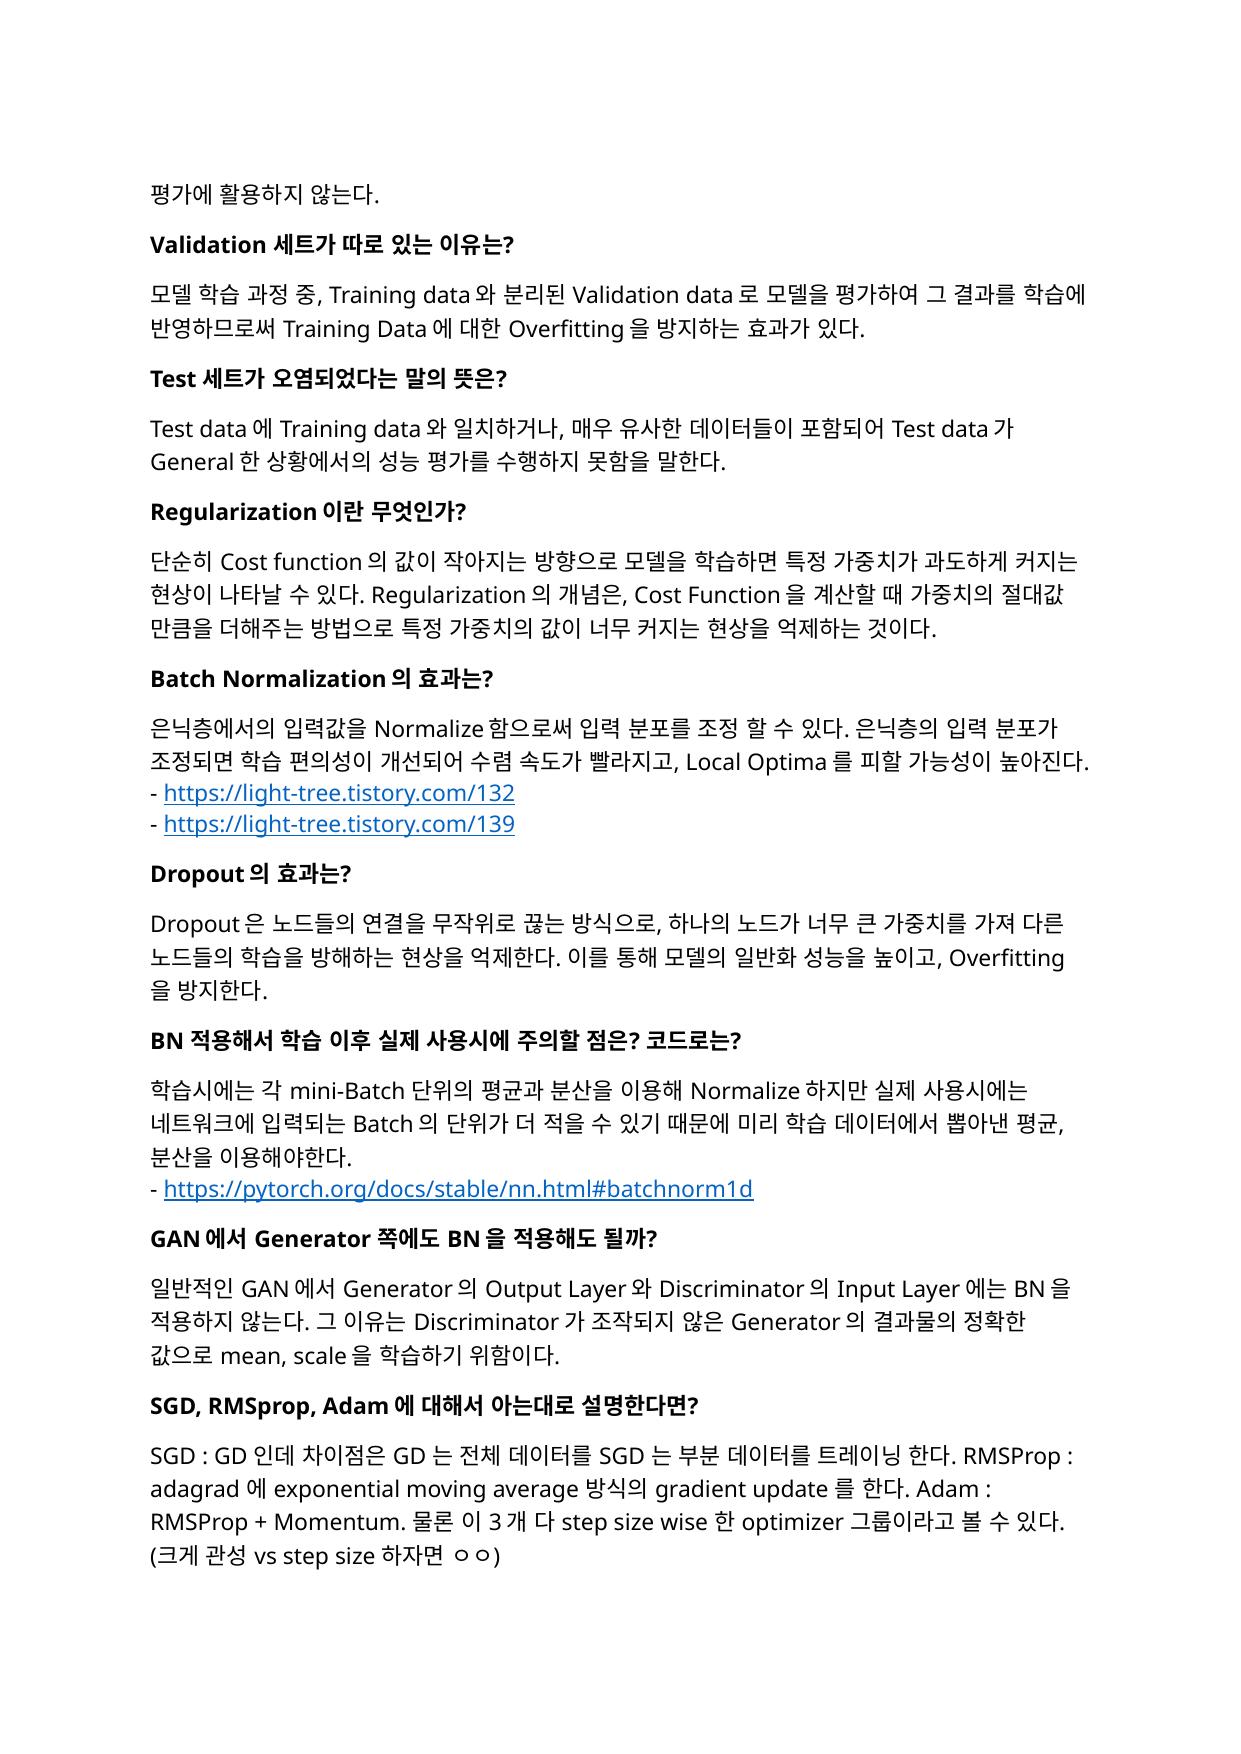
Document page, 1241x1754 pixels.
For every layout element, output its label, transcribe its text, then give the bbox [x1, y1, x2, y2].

text 일반적인 GAN에서 Generator의 Output Layer와 Discriminator의 Input Layer에는 BN을 적용하지 않는다. 그 이유는 Discriminator가 조작되지 않은 Generator의 결과물의 정확한 값으로 mean, scale을 학습하기 위함이다. [150, 1271, 1090, 1371]
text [150, 177, 1090, 211]
text Validation 세트가 따로 있는 이유는? [150, 227, 1090, 261]
text Dropout의 효과는? [150, 856, 1090, 890]
text GAN에서 Generator 쪽에도 BN을 적용해도 될까? [150, 1221, 1090, 1254]
text 모델 학습 과정 중, Training data와 분리된 Validation data로 모델을 평가하여 그 결과를 학습에 반영하므로써 Training Data에 대한 Overfitting을 방지하는 효과가 있다. [150, 277, 1090, 344]
text SGD, RMSprop, Adam에 대해서 아는대로 설명한다면? [150, 1388, 1090, 1421]
text Test 세트가 오염되었다는 말의 뜻은? [150, 361, 1090, 394]
text BN 적용해서 학습 이후 실제 사용시에 주의할 점은? 코드로는? [150, 1023, 1090, 1056]
text Batch Normalization의 효과는? [150, 661, 1090, 694]
text 은닉층에서의 입력값을 Normalize함으로써 입력 분포를 조정 할 수 있다. 은닉층의 입력 분포가 조정되면 학습 편의성이 개선되어 수렴 속도가 빨라지고, Local Optima를 피할 가능성이 높아진다. - https://light-tree.tistory.com/132 - https://light-tree.tistory.com/139 [150, 711, 1090, 840]
text 단순히 Cost function의 값이 작아지는 방향으로 모델을 학습하면 특정 가중치가 과도하게 커지는 현상이 나타날 수 있다. Regularization의 개념은, Cost Function을 계산할 때 가중치의 절대값 만큼을 더해주는 방법으로 특정 가중치의 값이 너무 커지는 현상을 억제하는 것이다. [150, 544, 1090, 644]
text Regularization이란 무엇인가? [150, 494, 1090, 527]
text Test data에 Training data와 일치하거나, 매우 유사한 데이터들이 포함되어 Test data가 General한 상황에서의 성능 평가를 수행하지 못함을 말한다. [150, 411, 1090, 477]
text SGD : GD 인데 차이점은 GD 는 전체 데이터를 SGD 는 부분 데이터를 트레이닝 한다. RMSProp : adagrad 에 exponential moving average 방식의 gradient update 를 한다. Adam : RMSProp + Momentum. 물론 이 3개 다 step size wise 한 optimizer 그룹이라고 볼 수 있다. (크게 관성 vs step size 하자면 ㅇㅇ) [150, 1438, 1090, 1571]
text Dropout은 노드들의 연결을 무작위로 끊는 방식으로, 하나의 노드가 너무 큰 가중치를 가져 다른 노드들의 학습을 방해하는 현상을 억제한다. 이를 통해 모델의 일반화 성능을 높이고, Overfitting을 방지한다. [150, 906, 1090, 1006]
text 학습시에는 각 mini-Batch 단위의 평균과 분산을 이용해 Normalize하지만 실제 사용시에는 네트워크에 입력되는 Batch의 단위가 더 적을 수 있기 때문에 미리 학습 데이터에서 뽑아낸 평균, 분산을 이용해야한다. - https://pytorch.org/docs/stable/nn.html#batchnorm1d [150, 1073, 1090, 1204]
